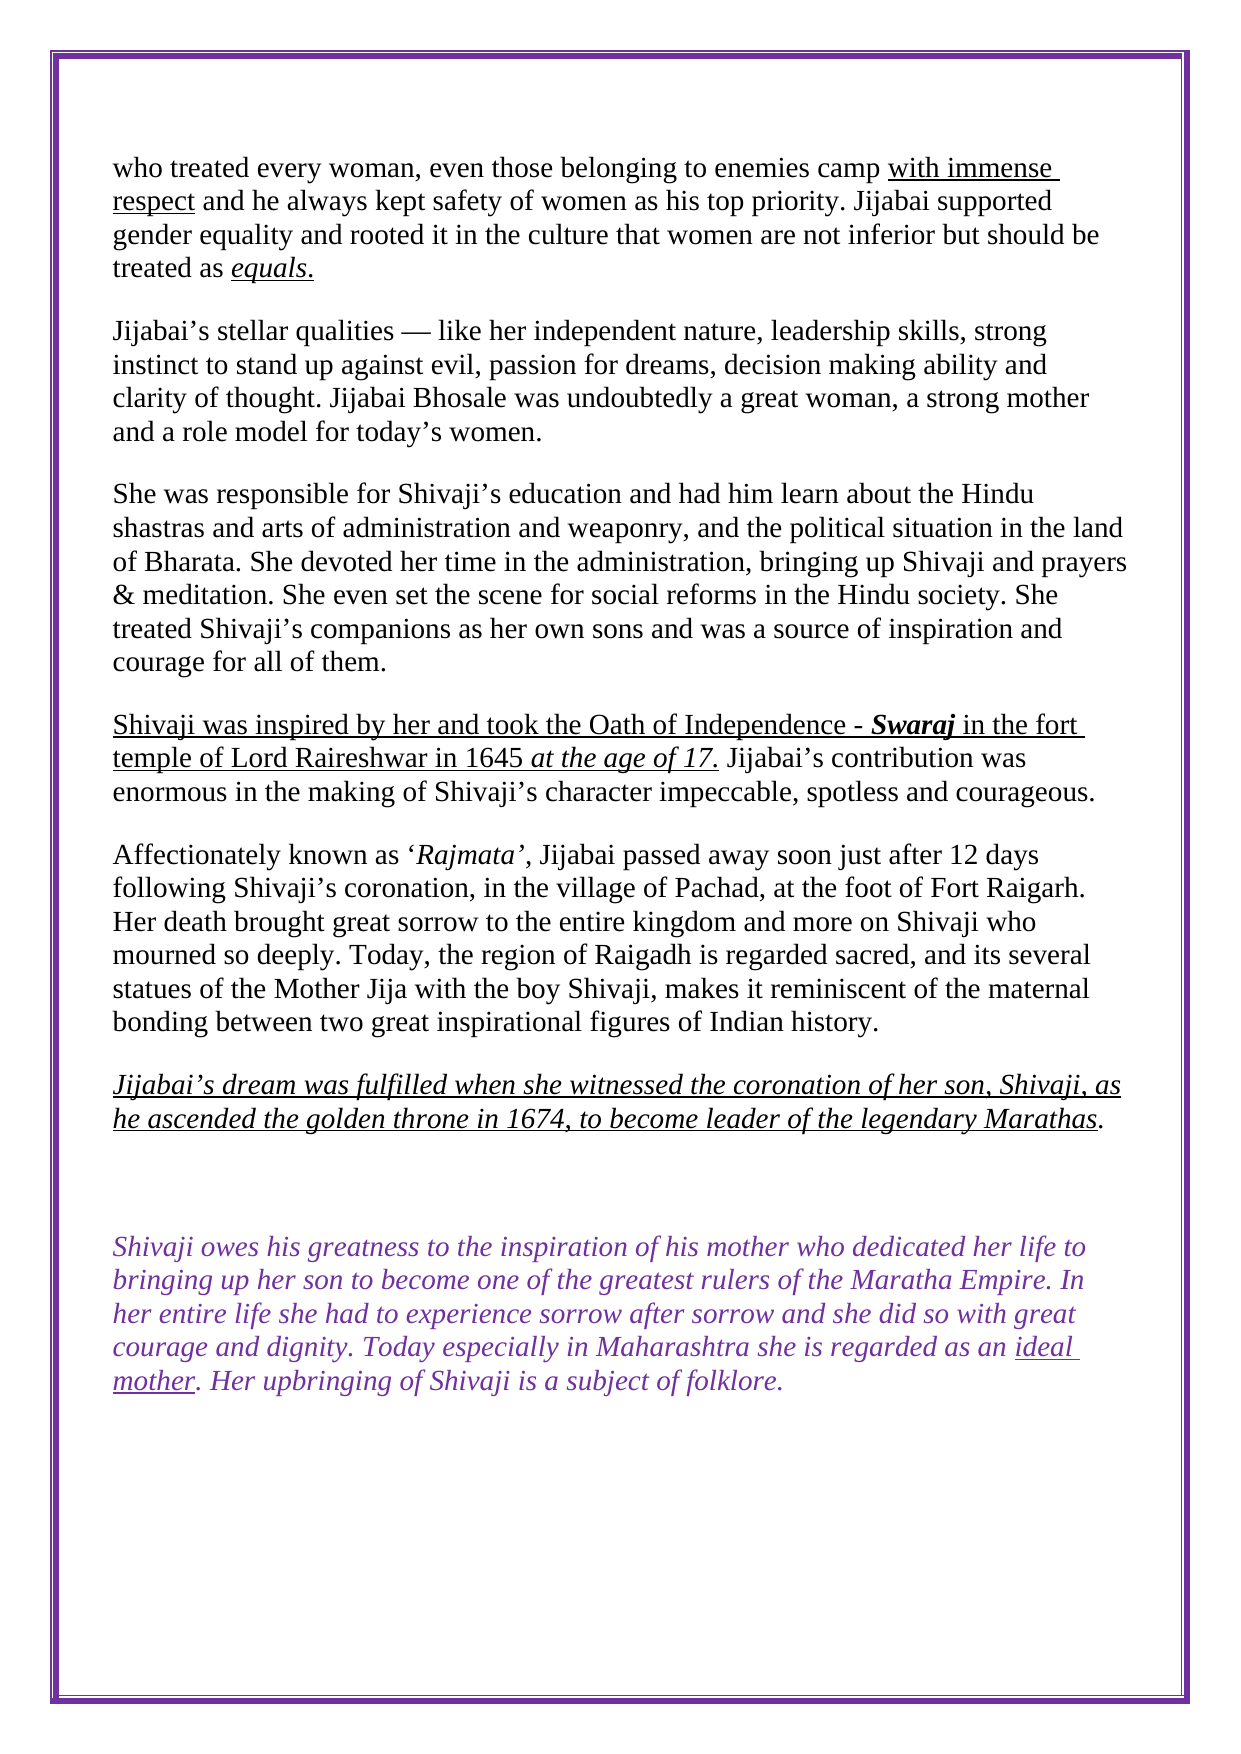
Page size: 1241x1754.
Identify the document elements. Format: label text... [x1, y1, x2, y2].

text She was responsible for Shivaji’s education and had him learn about the Hindu shastras and arts of administration and weaponry, and the political situation in the land of Bharata. She devoted her time in the administration, bringing up Shivaji and prayers & meditation. She even set the scene for social reforms in the Hindu society. She treated Shivaji’s companions as her own sons and was a source of inspiration and courage for all of them. [112, 477, 1128, 678]
text Affectionately known as ‘Rajmata’, Jijabai passed away soon just after 12 days following Shivaji’s coronation, in the village of Pachad, at the foot of Fort Raigarh. Her death brought great sorrow to the entire kingdom and more on Shivaji who mourned so deeply. Today, the region of Raigadh is regarded sacred, and its several statues of the Mother Jija with the boy Shivaji, makes it reminiscent of the maternal bonding between two great inspirational figures of Indian history. [112, 837, 1128, 1038]
text Shivaji was inspired by her and took the Oath of Independence - Swaraj in the fort temple of Lord Raireshwar in 1645 at the age of 17. Jijabai’s contribution was enormous in the making of Shivaji’s character impeccable, spotless and courageous. [112, 707, 1128, 808]
text Shivaji owes his greatness to the inspiration of his mother who dedicated her life to bringing up her son to become one of the greatest rulers of the Maratha Empire. In her entire life she had to experience sorrow after sorrow and she did so with great courage and dignity. Today especially in Maharashtra she is regarded as an ideal mother. Her upbringing of Shivaji is a subject of folklore. [112, 1229, 1128, 1397]
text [112, 150, 1128, 284]
text Jijabai’s dream was fulfilled when she witnessed the coronation of her son, Shivaji, as he ascended the golden throne in 1674, to become leader of the legendary Marathas. [112, 1067, 1128, 1134]
text Jijabai’s stellar qualities — like her independent nature, leadership skills, strong instinct to stand up against evil, passion for dreams, decision making ability and clarity of thought. Jijabai Bhosale was undoubtedly a great woman, a strong mother and a role model for today’s women. [112, 313, 1128, 447]
